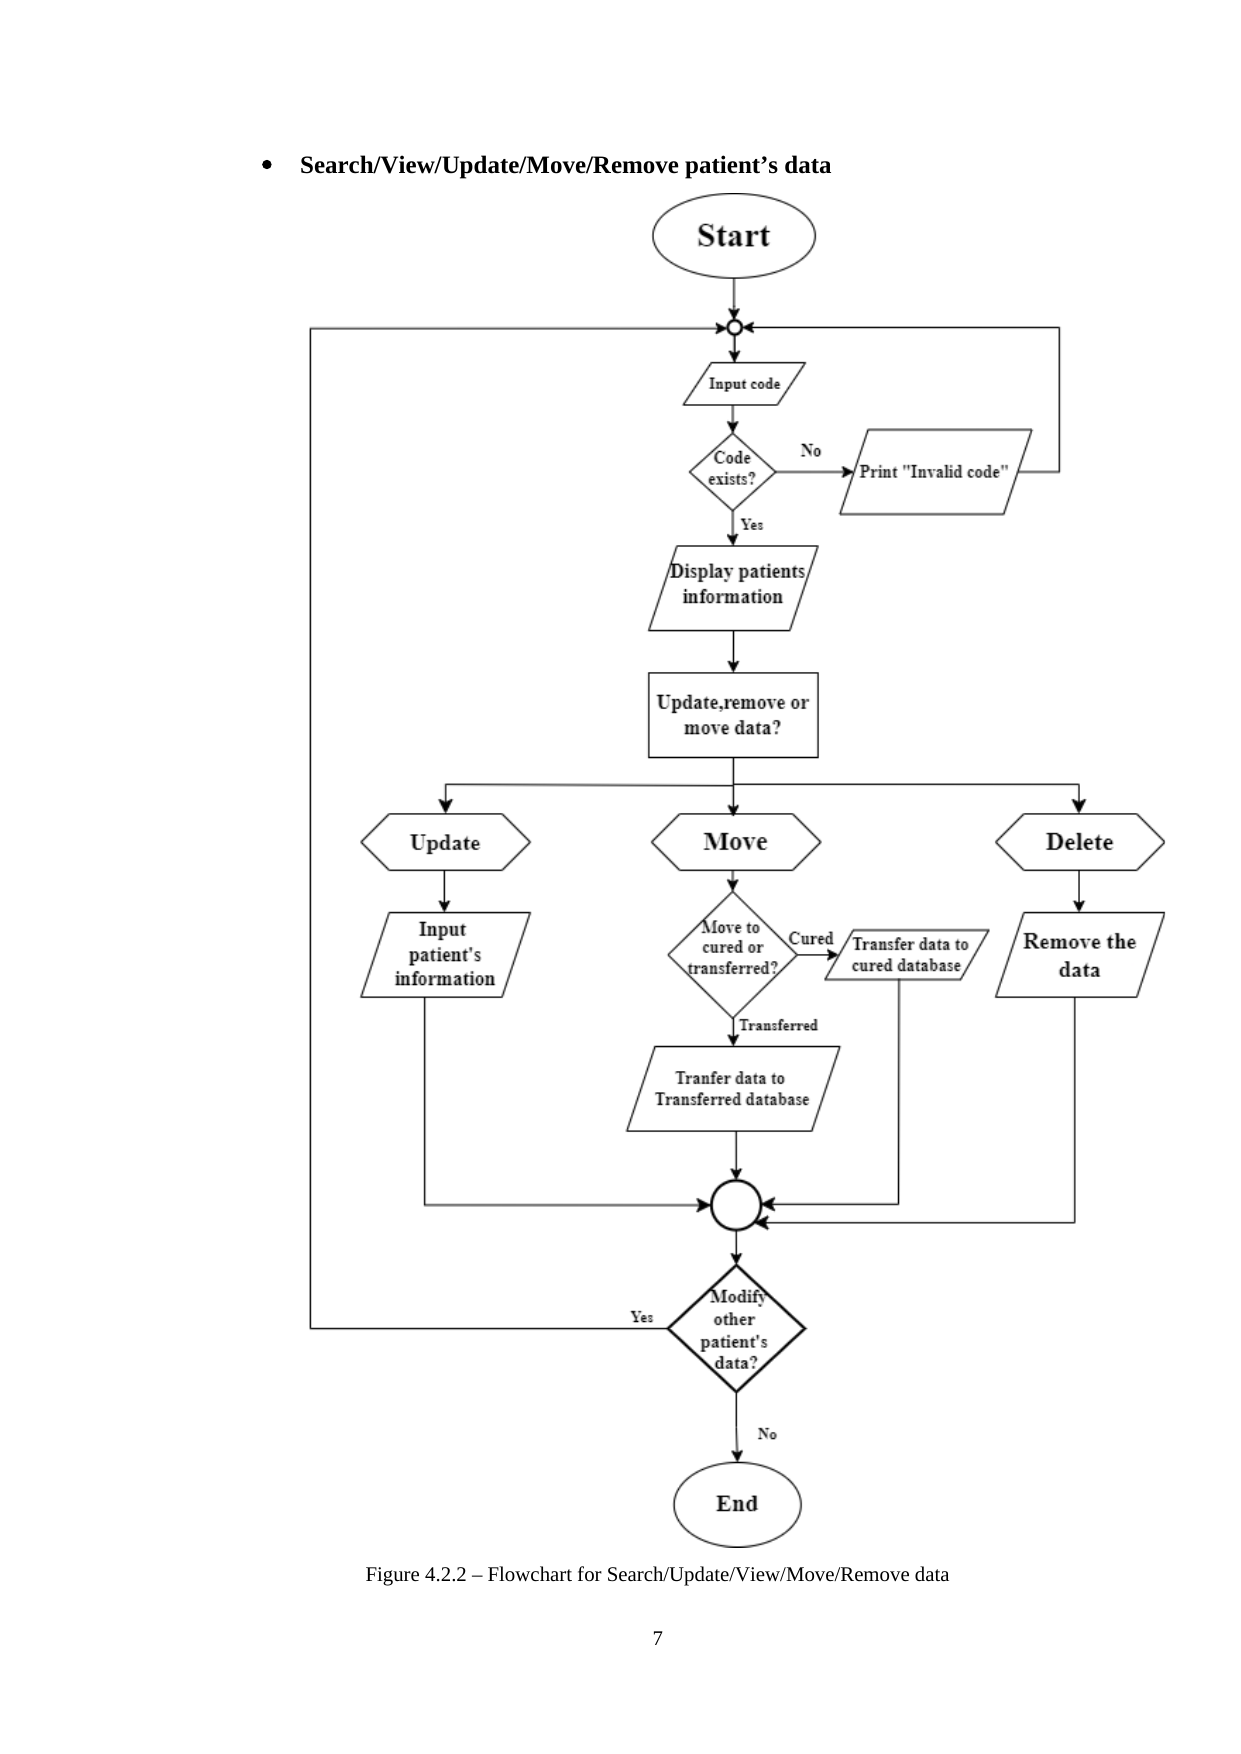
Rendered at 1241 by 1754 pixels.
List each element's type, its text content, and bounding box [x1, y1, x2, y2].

list Search/View/Update/Move/Remove patient’s data [262, 150, 1090, 179]
picture [300, 193, 1166, 1548]
text Figure 4.2.2 – Flowchart for Search/Update/View/Move/Remove data [225, 1562, 1090, 1586]
